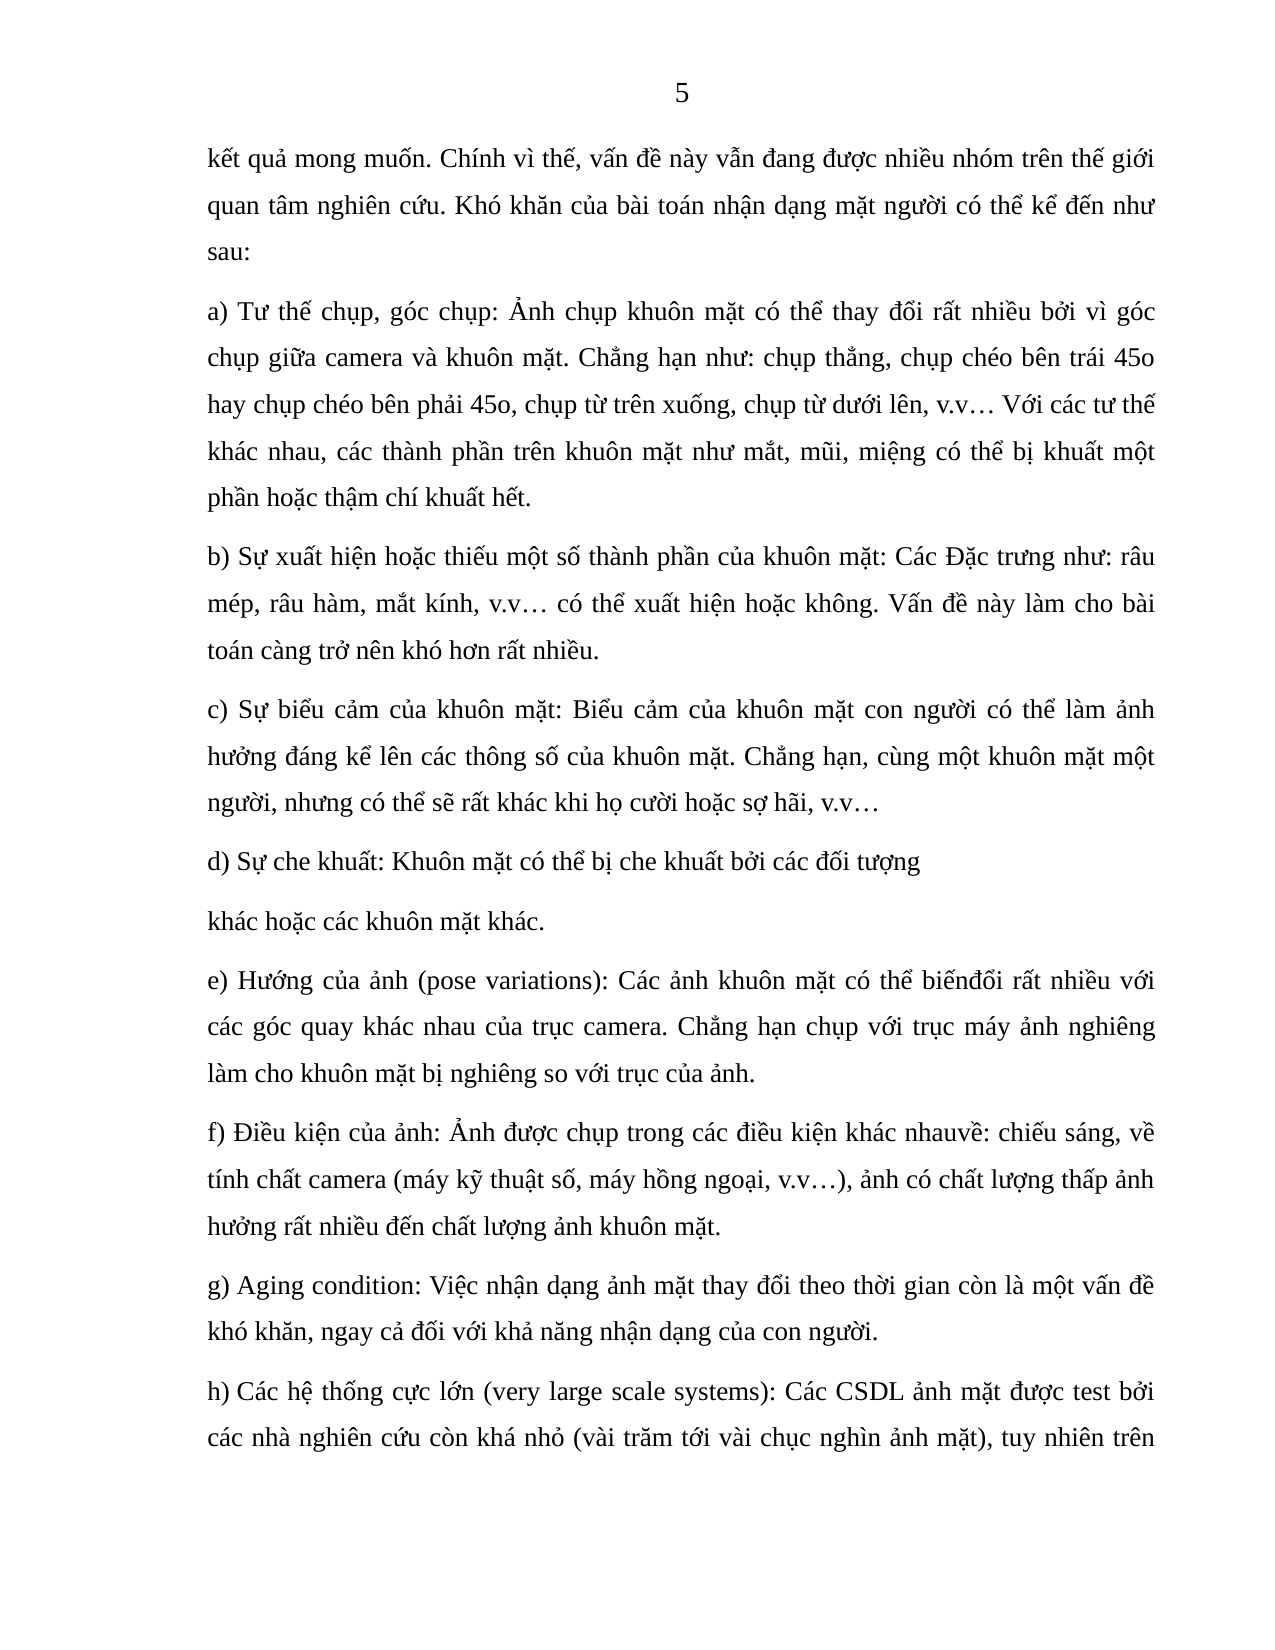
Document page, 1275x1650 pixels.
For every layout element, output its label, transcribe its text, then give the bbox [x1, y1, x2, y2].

text khác hoặc các khuôn mặt khác. [207, 904, 1156, 936]
text a) Tư thế chụp, góc chụp: Ảnh chụp khuôn mặt có thể thay đổi rất nhiều bởi vì góc chụp giữa camera và khuôn mặt. Chẳng hạn như: chụp thẳng, chụp chéo bên trái 45o hay chụp chéo bên phải 45o, chụp từ trên xuống, chụp từ dưới lên, v.v… Với các tư thế khác nhau, các thành phần trên khuôn mặt như mắt, mũi, miệng có thể bị khuất một phần hoặc thậm chí khuất hết. [207, 294, 1156, 512]
text d) Sự che khuất: Khuôn mặt có thể bị che khuất bởi các đối tượng [207, 845, 1156, 877]
text e) Hướng của ảnh (pose variations): Các ảnh khuôn mặt có thể biếnđổi rất nhiều với các góc quay khác nhau của trục camera. Chẳng hạn chụp với trục máy ảnh nghiêng làm cho khuôn mặt bị nghiêng so với trục của ảnh. [207, 964, 1156, 1088]
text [207, 1374, 1156, 1452]
text c) Sự biểu cảm của khuôn mặt: Biểu cảm của khuôn mặt con người có thể làm ảnh hưởng đáng kể lên các thông số của khuôn mặt. Chẳng hạn, cùng một khuôn mặt một người, nhưng có thể sẽ rất khác khi họ cười hoặc sợ hãi, v.v… [207, 693, 1156, 817]
text g) Aging condition: Việc nhận dạng ảnh mặt thay đổi theo thời gian còn là một vấn đề khó khăn, ngay cả đối với khả năng nhận dạng của con người. [207, 1269, 1156, 1347]
text f) Điều kiện của ảnh: Ảnh được chụp trong các điều kiện khác nhauvề: chiếu sáng, về tính chất camera (máy kỹ thuật số, máy hồng ngoại, v.v…), ảnh có chất lượng thấp ảnh hưởng rất nhiều đến chất lượng ảnh khuôn mặt. [207, 1116, 1156, 1241]
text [207, 142, 1156, 267]
text b) Sự xuất hiện hoặc thiếu một số thành phần của khuôn mặt: Các Đặc trưng như: râu mép, râu hàm, mắt kính, v.v… có thể xuất hiện hoặc không. Vấn đề này làm cho bài toán càng trở nên khó hơn rất nhiều. [207, 540, 1156, 665]
